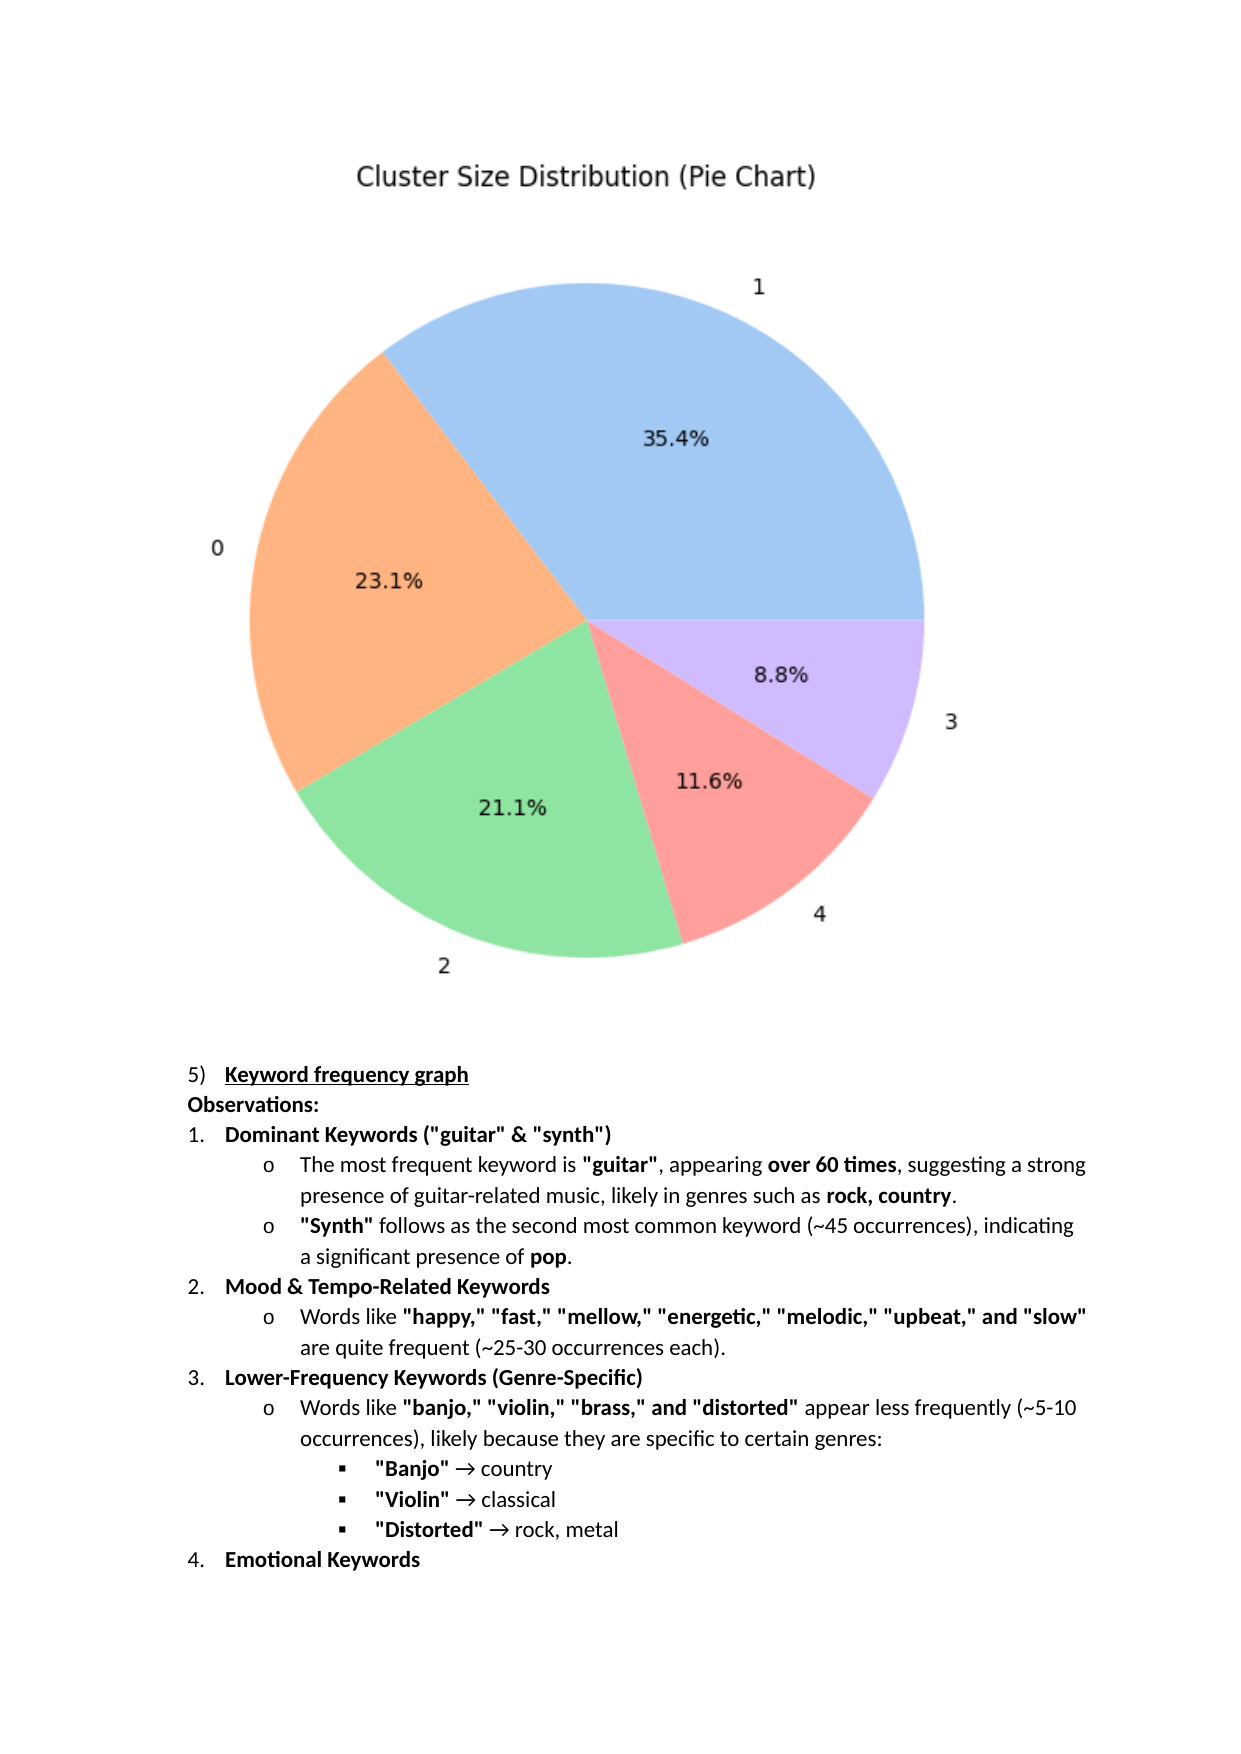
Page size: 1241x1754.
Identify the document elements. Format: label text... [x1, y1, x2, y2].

picture [150, 150, 1023, 1058]
list "Distorted" → rock, metal [337, 1515, 1090, 1543]
list Emotional Keywords [187, 1545, 1090, 1573]
list "Violin" → classical [337, 1485, 1090, 1513]
list Words like "happy," "fast," "mellow," "energetic," "melodic," "upbeat," and "slow" are quite frequent (~25-30 occurrences each). [262, 1302, 1090, 1361]
list "Synth" follows as the second most common keyword (~45 occurrences), indicating a significant presence of pop. [262, 1211, 1090, 1270]
list Mood & Tempo-Related Keywords [187, 1272, 1090, 1300]
list Words like "banjo," "violin," "brass," and "distorted" appear less frequently (~5-10 occurrences), likely because they are specific to certain genres: [262, 1393, 1090, 1452]
list Dominant Keywords ("guitar" & "synth") [187, 1120, 1090, 1148]
list "Banjo" → country [337, 1454, 1090, 1482]
list Keyword frequency graph [187, 1060, 1090, 1088]
list The most frequent keyword is "guitar", appearing over 60 times, suggesting a strong presence of guitar-related music, likely in genres such as rock, country. [262, 1150, 1090, 1209]
list Observations: [187, 1090, 1090, 1118]
list Lower-Frequency Keywords (Genre-Specific) [187, 1363, 1090, 1391]
